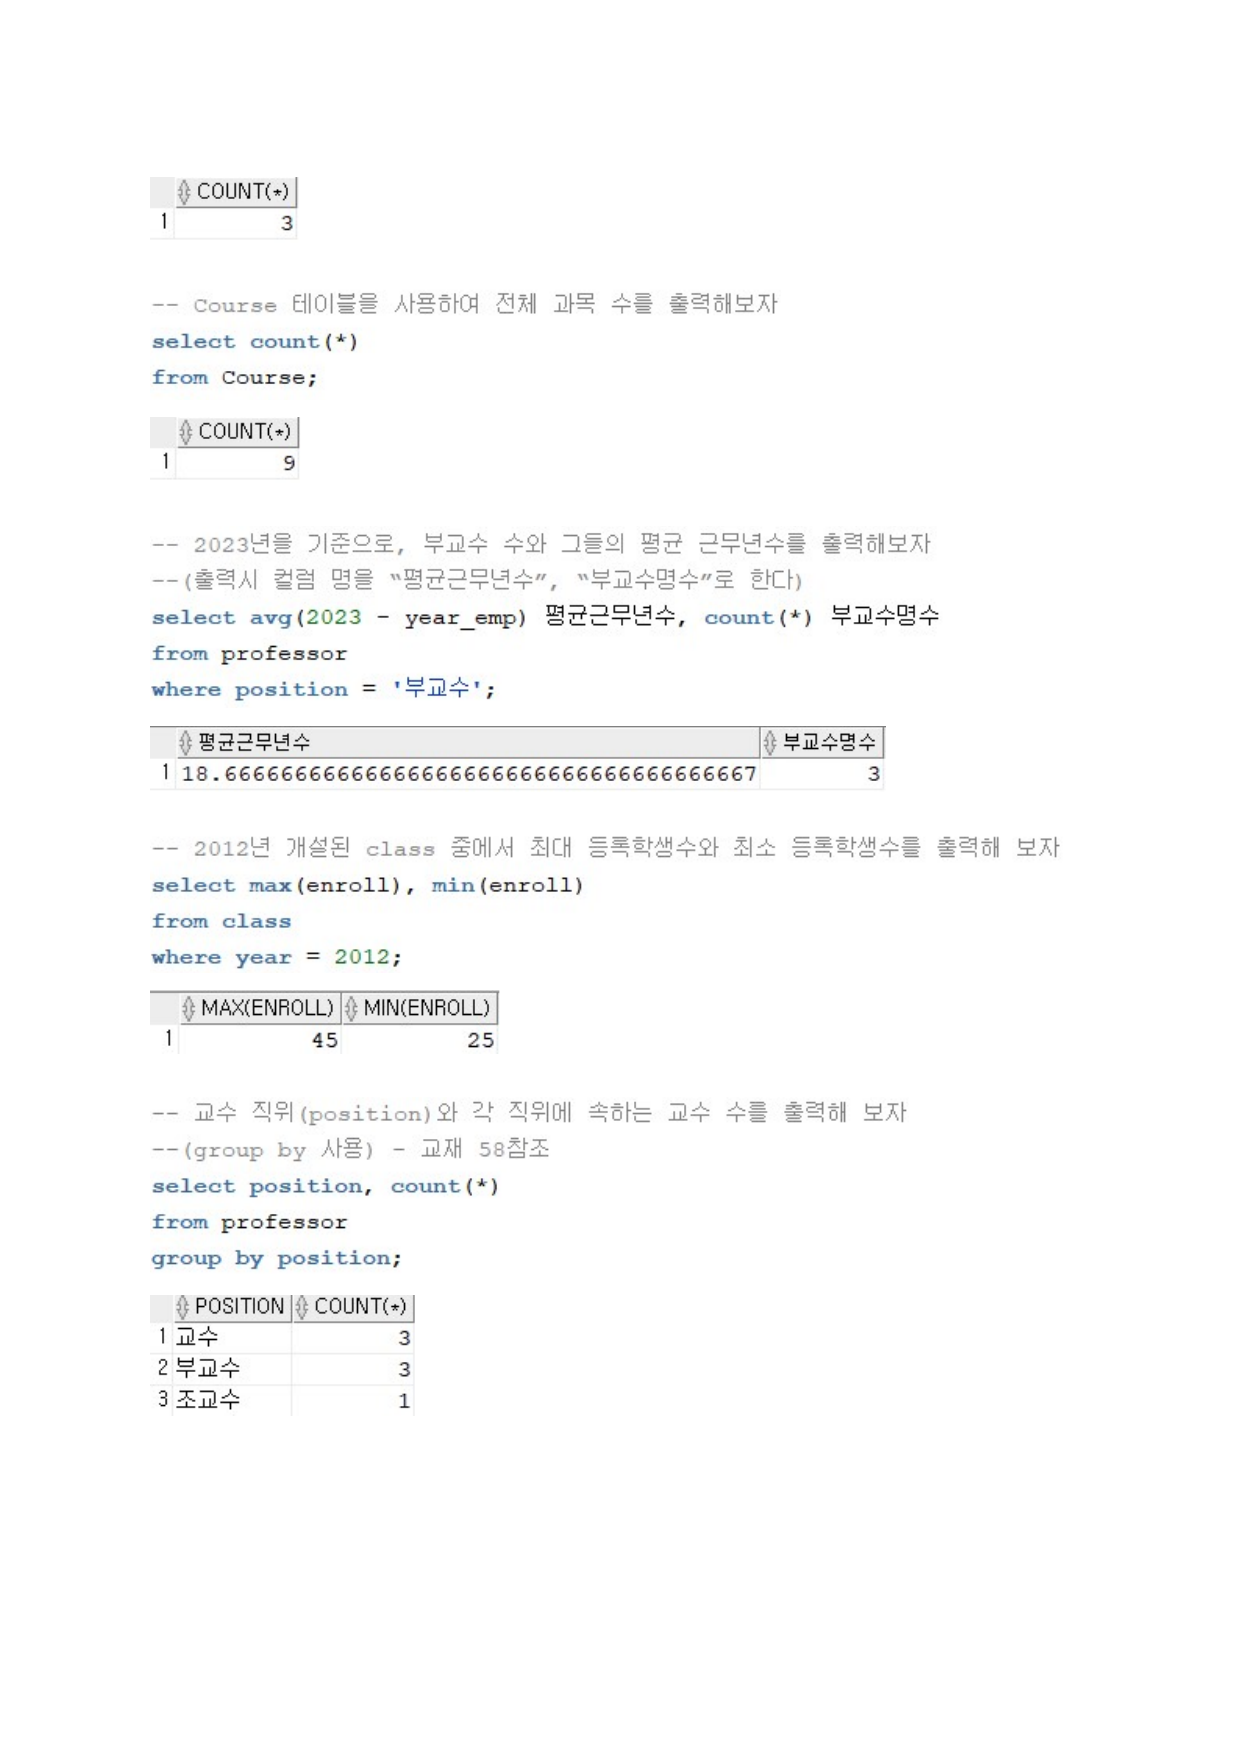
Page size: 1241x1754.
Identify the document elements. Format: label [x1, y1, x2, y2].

picture [150, 177, 299, 243]
picture [150, 526, 943, 708]
picture [150, 417, 300, 483]
picture [150, 1295, 415, 1416]
picture [150, 726, 886, 792]
picture [150, 990, 500, 1054]
picture [150, 835, 1066, 973]
picture [150, 286, 782, 400]
picture [150, 1097, 909, 1277]
